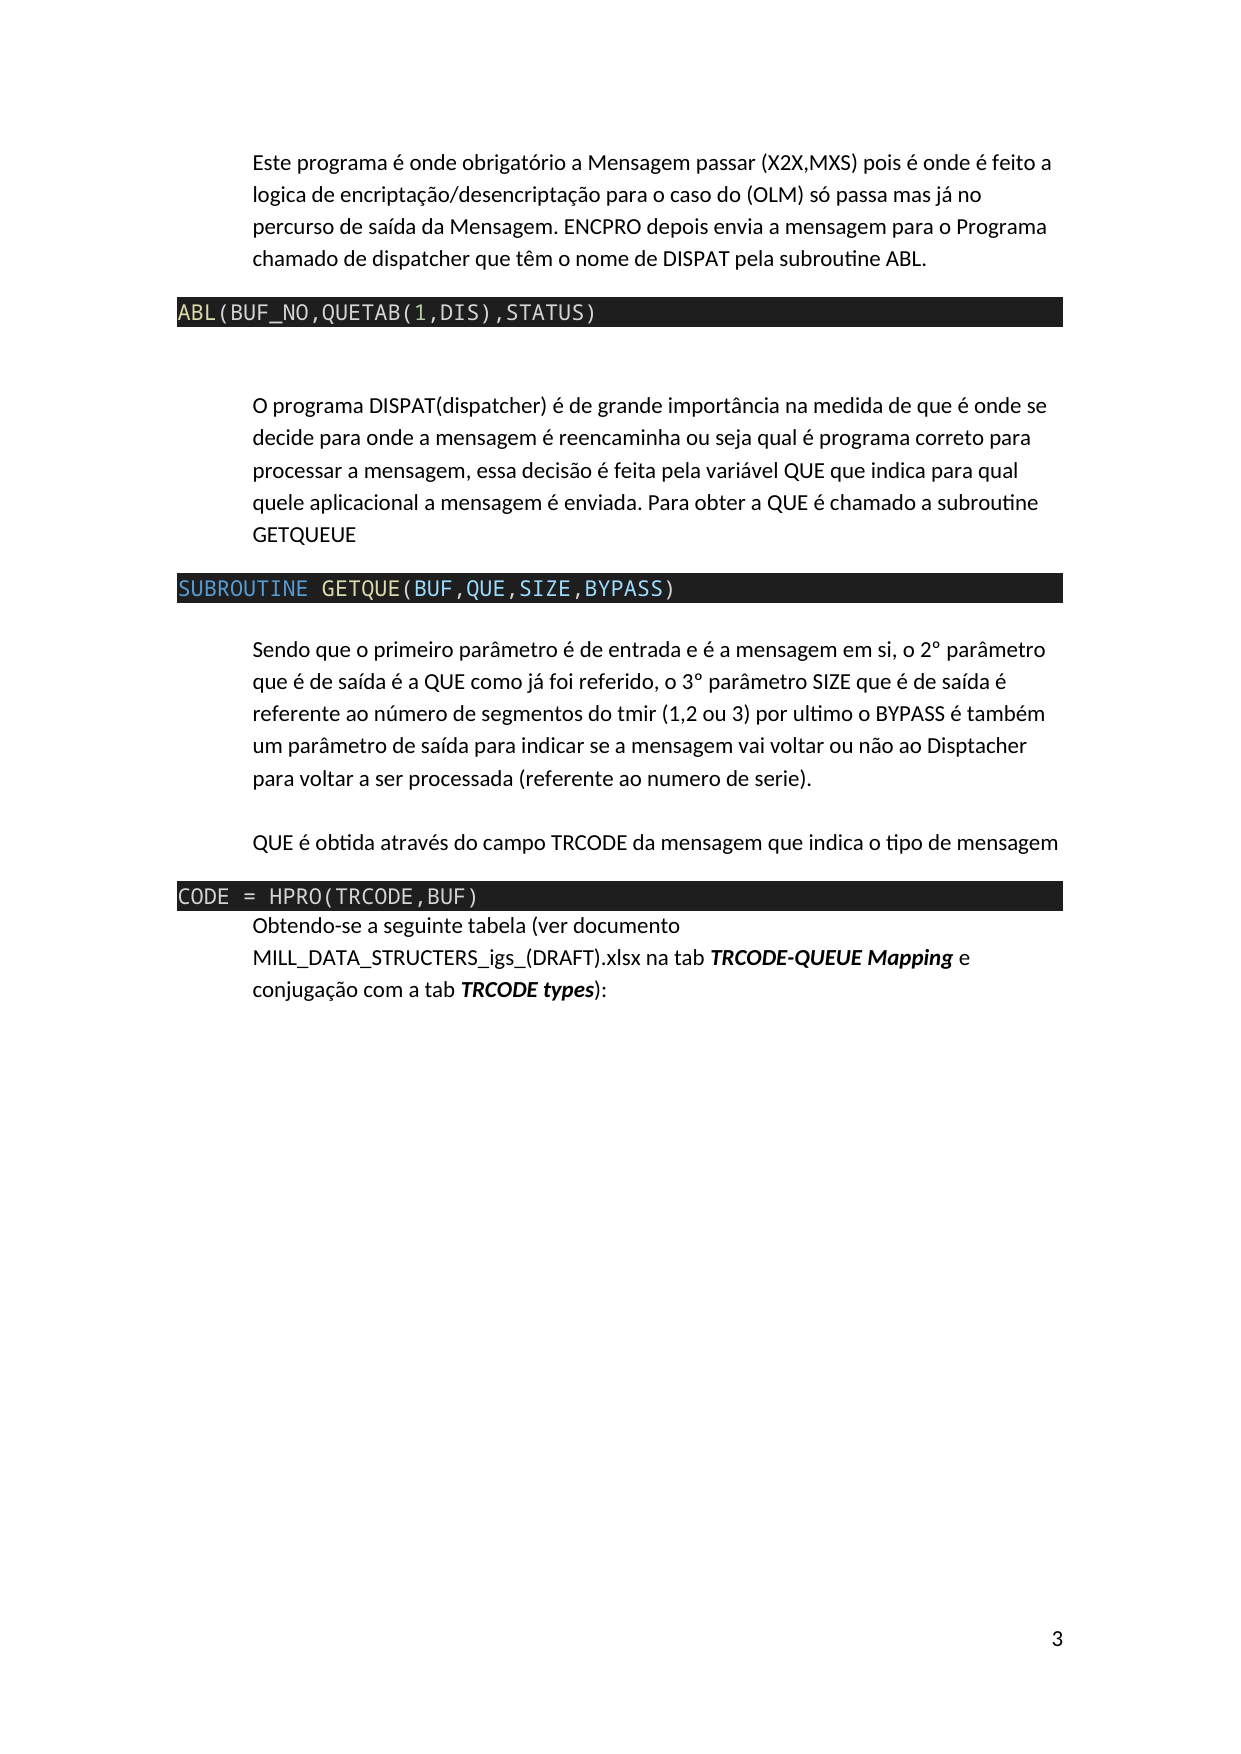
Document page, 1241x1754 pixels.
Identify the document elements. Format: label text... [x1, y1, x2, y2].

text ABL(BUF_NO,QUETAB(1,DIS),STATUS) [177, 297, 1063, 327]
list Obtendo-se a seguinte tabela (ver documento MILL_DATA_STRUCTERS_igs_(DRAFT).xlsx na tab TRCODE-QUEUE Mapping e conjugação com a tab TRCODE types): [252, 911, 1063, 1003]
list Sendo que o primeiro parâmetro é de entrada e é a mensagem em si, o 2º parâmetro que é de saída é a QUE como já foi referido, o 3º parâmetro SIZE que é de saída é referente ao número de segmentos do tmir (1,2 ou 3) por ultimo o BYPASS é também um parâmetro de saída para indicar se a mensagem vai voltar ou não ao Disptacher para voltar a ser processada (referente ao numero de serie). [252, 635, 1063, 792]
text CODE = HPRO(TRCODE,BUF) [177, 881, 1063, 911]
list O programa DISPAT(dispatcher) é de grande importância na medida de que é onde se decide para onde a mensagem é reencaminha ou seja qual é programa correto para processar a mensagem, essa decisão é feita pela variável QUE que indica para qual quele aplicacional a mensagem é enviada. Para obter a QUE é chamado a subroutine GETQUEUE [252, 391, 1063, 548]
text SUBROUTINE GETQUE(BUF,QUE,SIZE,BYPASS) [177, 573, 1063, 603]
list Este programa é onde obrigatório a Mensagem passar (X2X,MXS) pois é onde é feito a logica de encriptação/desencriptação para o caso do (OLM) só passa mas já no percurso de saída da Mensagem. ENCPRO depois envia a mensagem para o Programa chamado de dispatcher que têm o nome de DISPAT pela subroutine ABL. [252, 148, 1063, 272]
list QUE é obtida através do campo TRCODE da mensagem que indica o tipo de mensagem [252, 828, 1063, 856]
